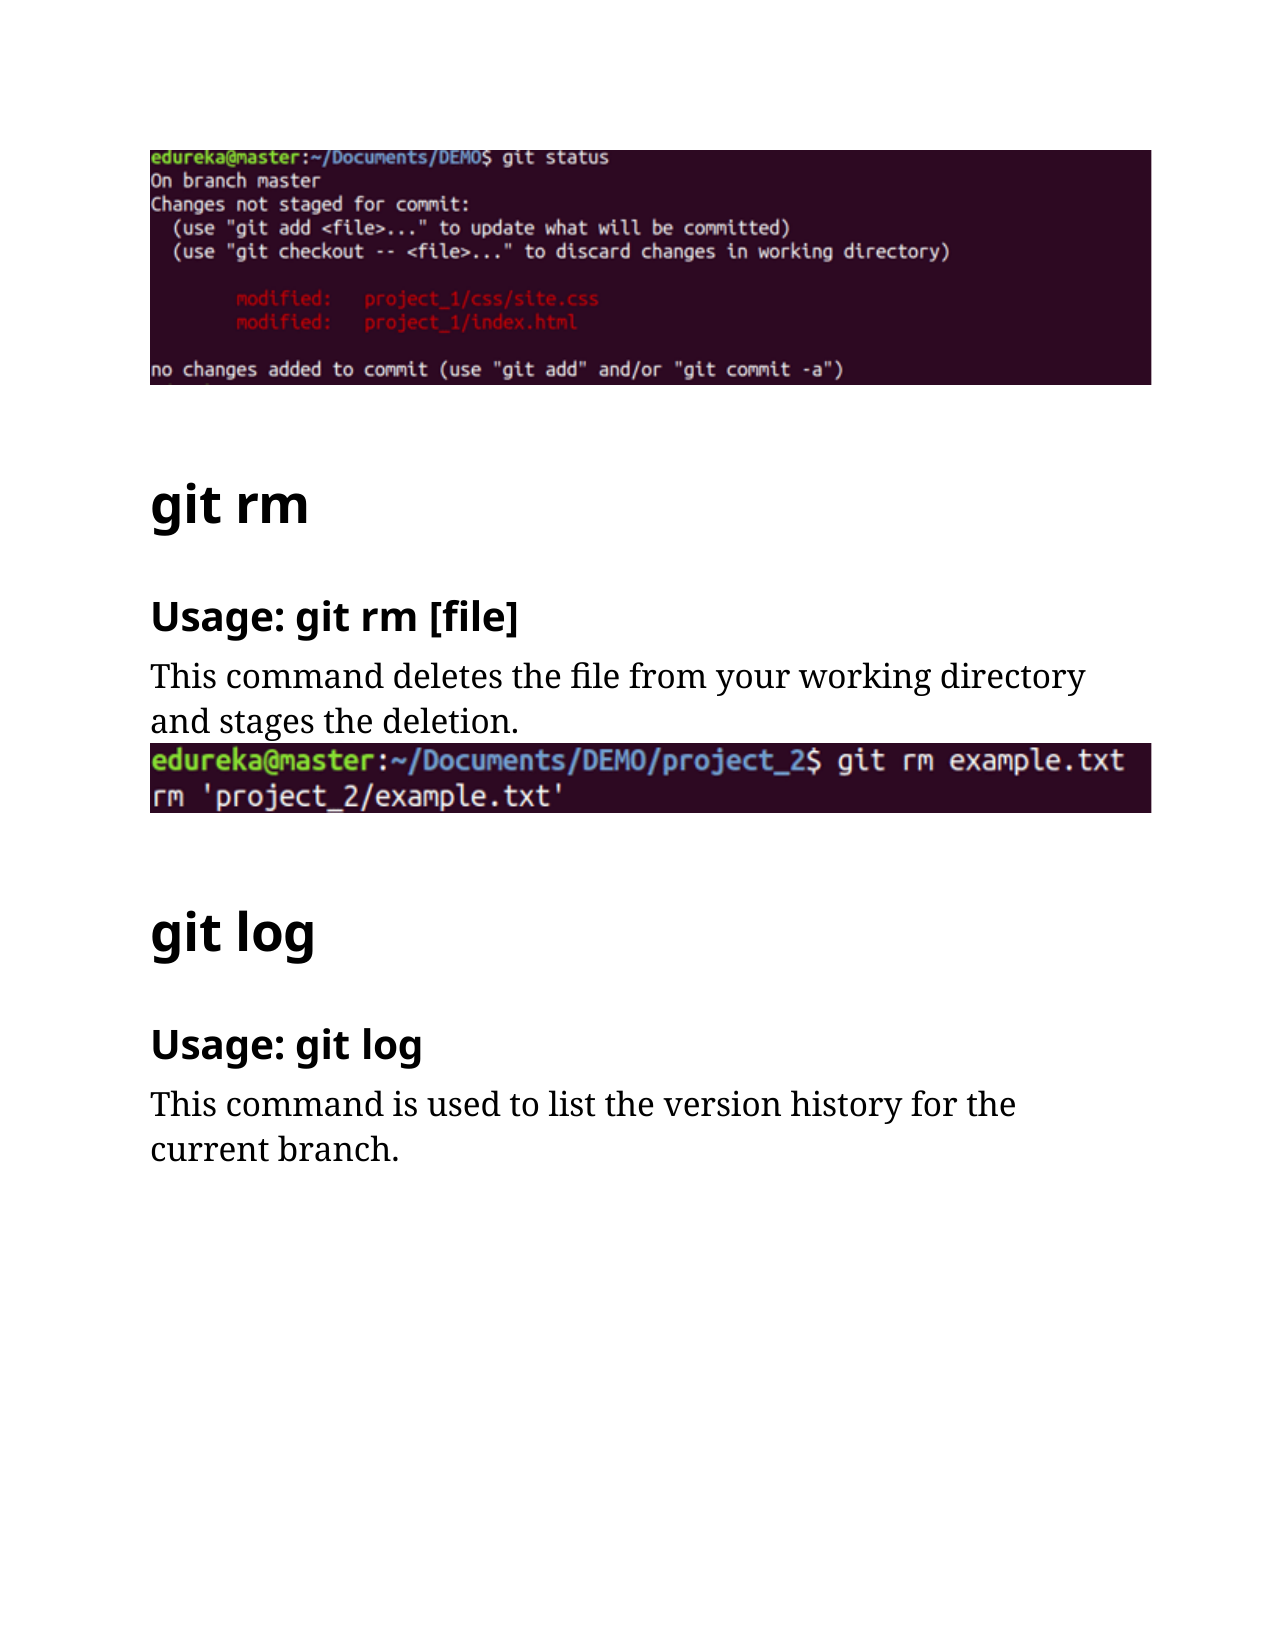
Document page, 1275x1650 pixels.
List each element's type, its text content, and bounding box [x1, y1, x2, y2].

text Usage: git log [150, 1016, 1125, 1071]
picture [150, 150, 1152, 385]
text This command deletes the file from your working directory and stages the deletion. [150, 653, 1125, 743]
text This command is used to list the version history for the current branch. [150, 1081, 1125, 1171]
picture [150, 743, 1152, 813]
text Usage: git rm [file] [150, 588, 1125, 643]
text git log [150, 895, 1125, 967]
text git rm [150, 467, 1125, 539]
